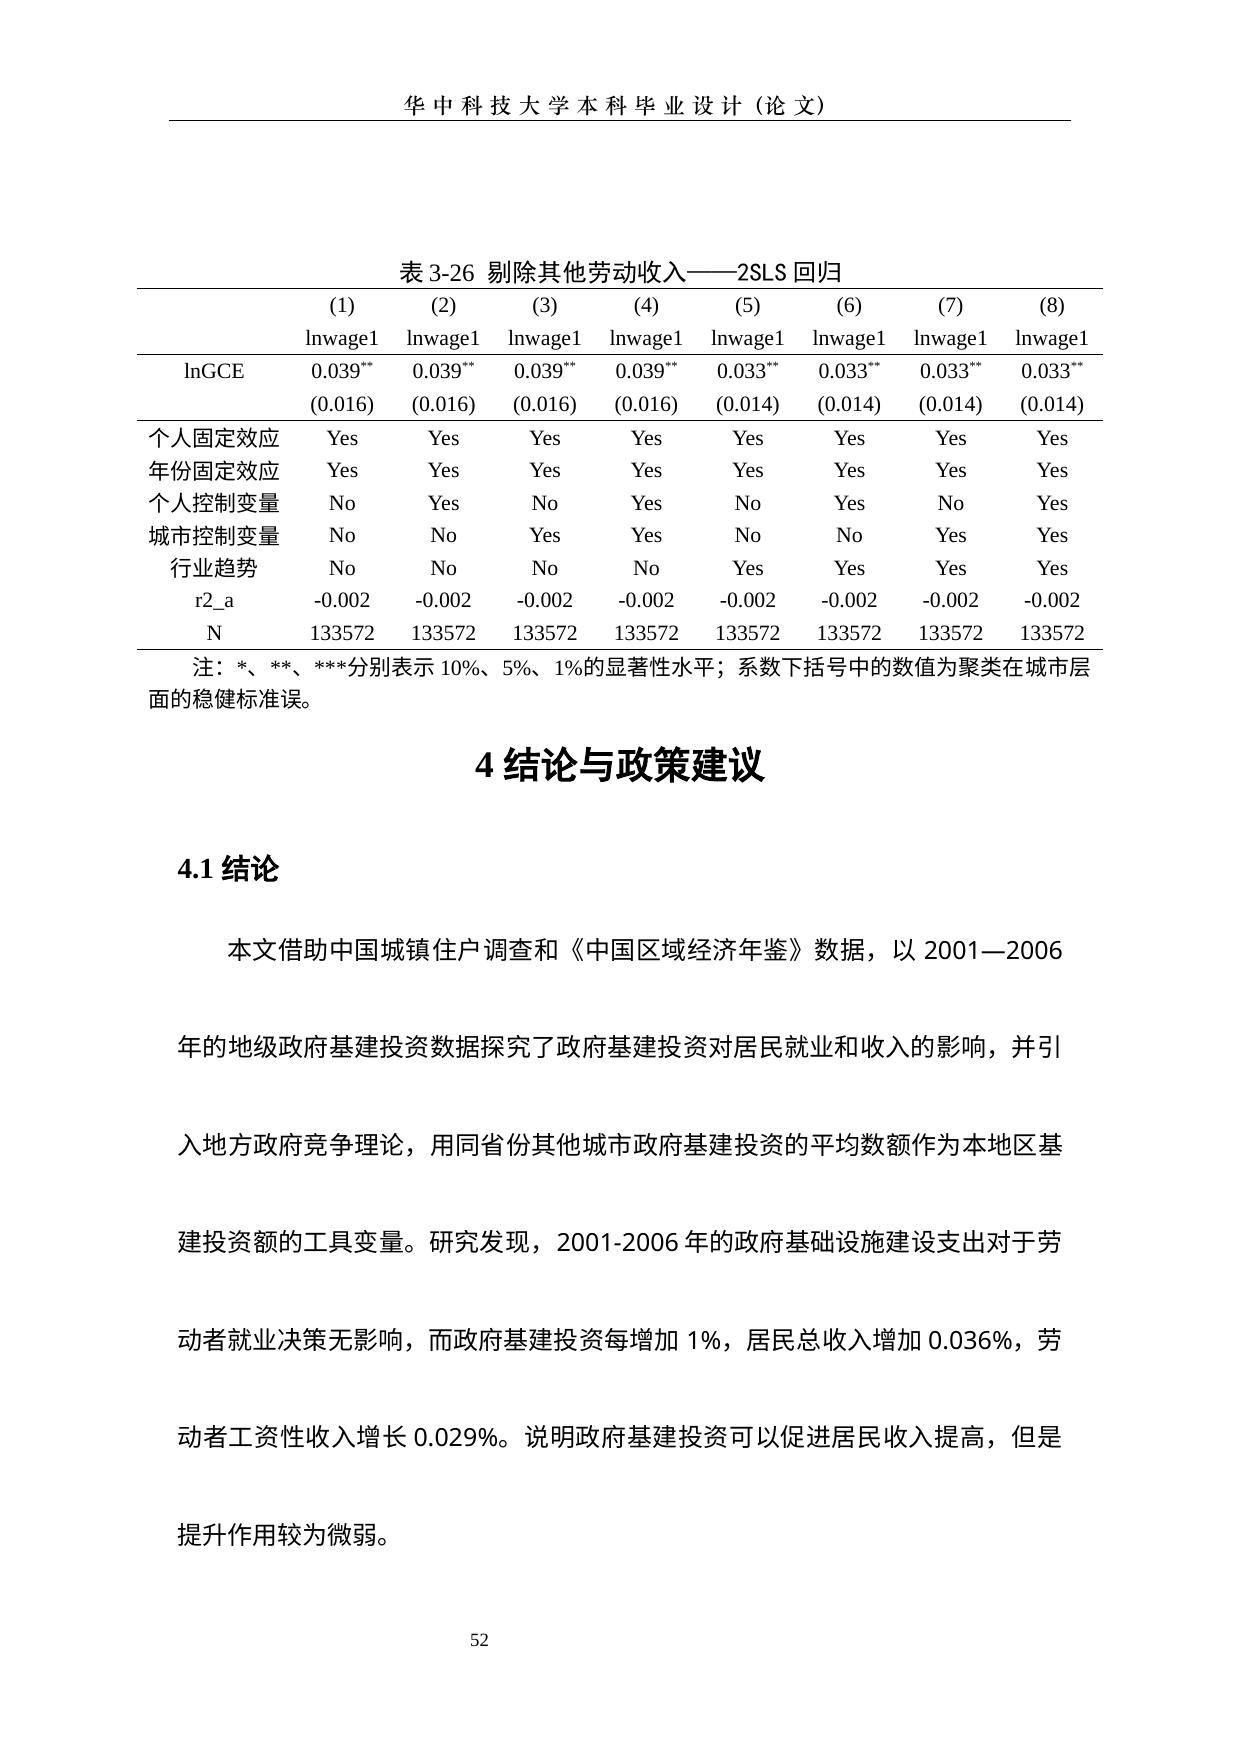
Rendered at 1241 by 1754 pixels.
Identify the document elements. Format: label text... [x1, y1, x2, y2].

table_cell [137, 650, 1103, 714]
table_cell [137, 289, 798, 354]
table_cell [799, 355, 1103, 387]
text 4.1 结论 [177, 835, 1063, 900]
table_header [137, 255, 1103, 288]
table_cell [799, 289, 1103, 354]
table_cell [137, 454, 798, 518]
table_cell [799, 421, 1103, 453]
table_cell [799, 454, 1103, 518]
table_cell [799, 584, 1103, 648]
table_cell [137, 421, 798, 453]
text 本文借助中国城镇住户调查和《中国区域经济年鉴》数据，以2001—2006年的地级政府基建投资数据探究了政府基建投资对居民就业和收入的影响，并引入地方政府竞争理论，用同省份其他城市政府基建投资的平均数额作为本地区基建投资额的工具变量。研究发现，2001-2006年的政府基础设施建设支出对于劳动者就业决策无影响，而政府基建投资每增加1%，居民总收入增加0.036%，劳动者工资性收入增长0.029%。说明政府基建投资可以促进居民收入提高，但是提升作用较为微弱。 [177, 916, 1063, 1566]
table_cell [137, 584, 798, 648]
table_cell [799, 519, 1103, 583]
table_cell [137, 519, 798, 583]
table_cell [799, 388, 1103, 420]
text 4 结论与政策建议 [177, 731, 1063, 796]
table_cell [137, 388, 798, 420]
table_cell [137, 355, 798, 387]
